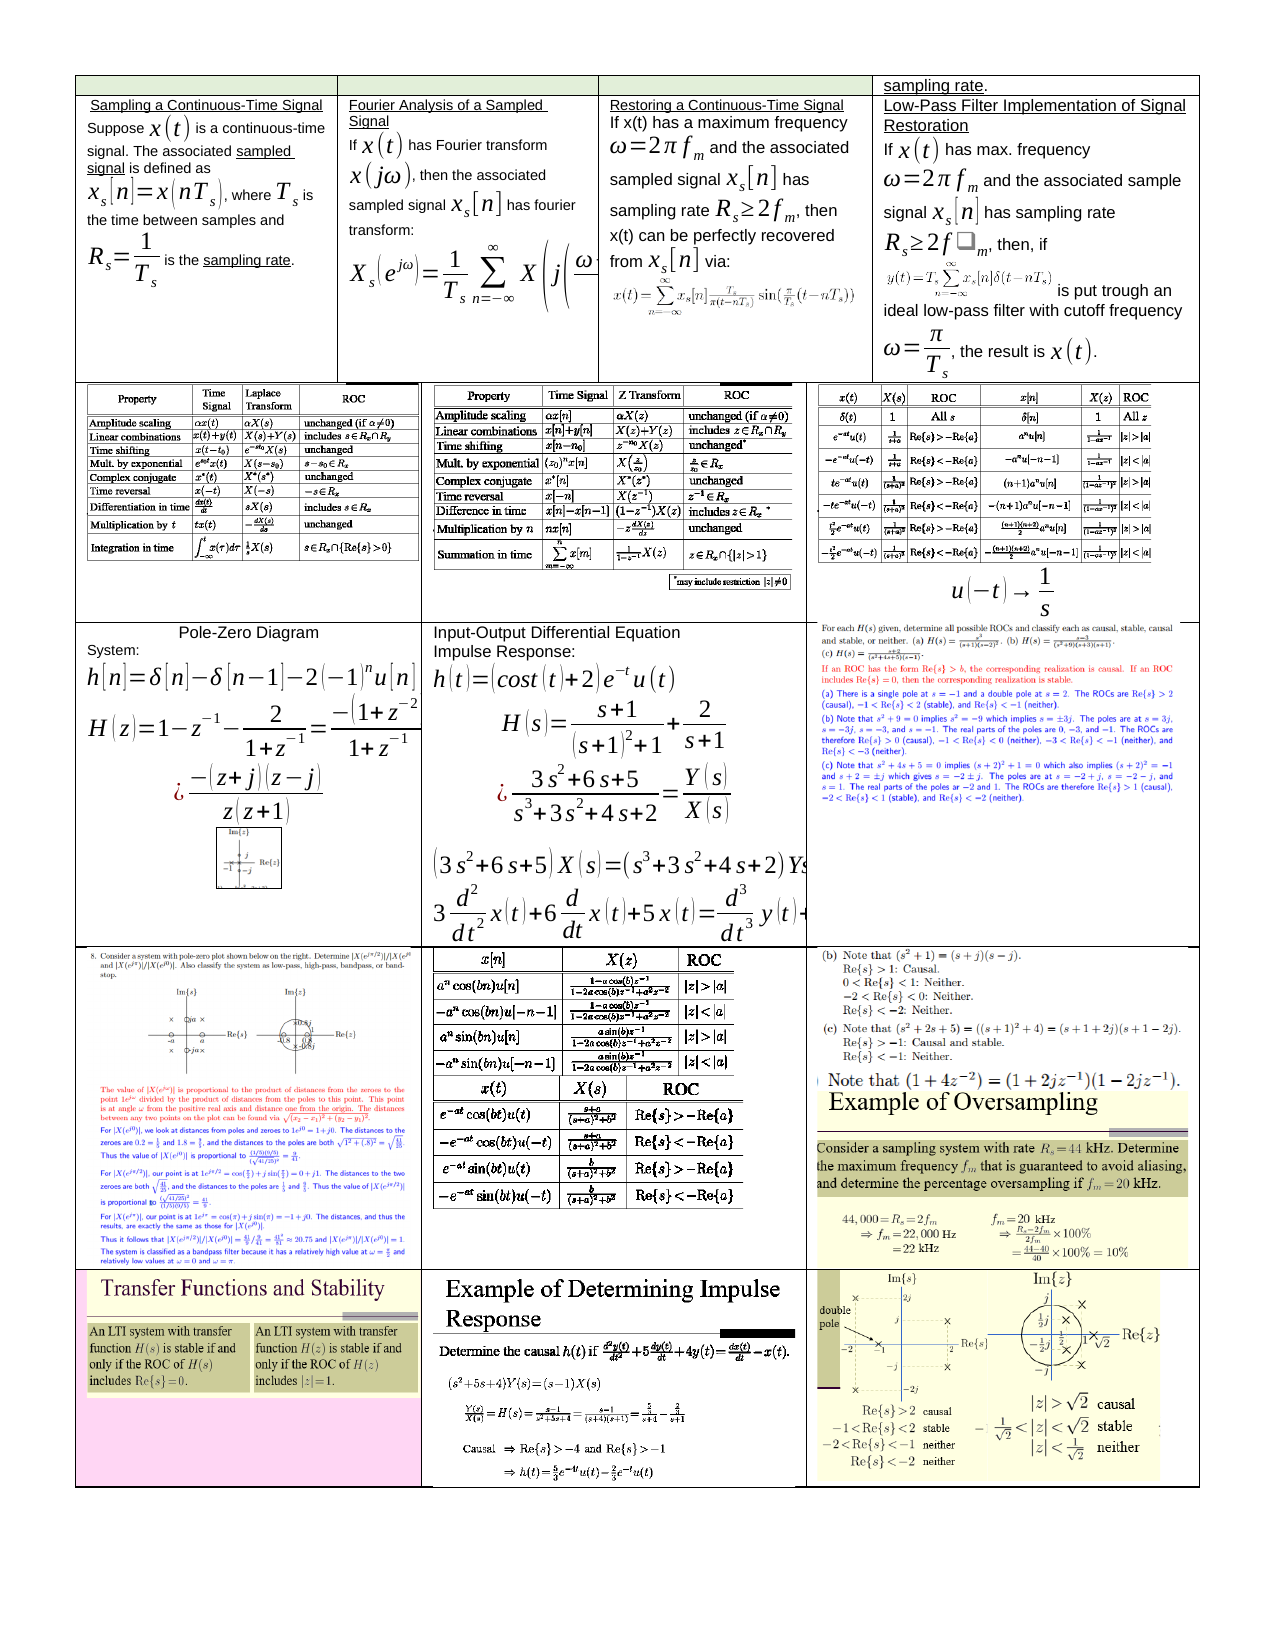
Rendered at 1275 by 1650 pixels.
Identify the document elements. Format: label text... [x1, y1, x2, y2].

table_cell [76, 1270, 421, 1486]
table_cell Sampling a Continuous-Time Signal Suppose is a continuous-time signal. The associated sampled signal is defined as , where is the time between samples and is the sampling rate. [76, 96, 337, 382]
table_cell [76, 76, 337, 95]
table_cell Fourier Analysis of a Sampled Signal If has Fourier transform , then the associated sampled signal has fourier transform: [338, 96, 598, 382]
table_cell [807, 623, 1199, 946]
picture [86, 947, 411, 1269]
table_cell Pole-Zero Diagram System: [76, 623, 421, 946]
table_cell [76, 948, 86, 1269]
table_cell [873, 76, 1199, 95]
table_cell [807, 383, 1199, 622]
table_cell [76, 383, 421, 622]
picture [883, 260, 1053, 297]
table_cell [796, 1270, 806, 1486]
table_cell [338, 76, 598, 95]
picture [217, 828, 281, 888]
table_cell [422, 948, 806, 1269]
picture [817, 947, 1189, 1268]
picture [86, 1270, 421, 1398]
picture [817, 1270, 1161, 1481]
table_cell Low-Pass Filter Implementation of Signal Restoration If has max. frequency and the associated sample signal has sampling rate , then, if is put trough an ideal low-pass filter with cutoff frequency , the result is . [873, 96, 1199, 382]
table_cell [422, 383, 806, 622]
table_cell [599, 76, 872, 95]
table_cell Input-Output Differential Equation Impulse Response: [422, 623, 806, 946]
table_cell [422, 1270, 433, 1486]
table_cell [807, 1270, 1199, 1486]
table_cell Restoring a Continuous-Time Signal If x(t) has a maximum frequency and the associated sampled signal has sampling rate , then x(t) can be perfectly recovered from via: [599, 96, 872, 382]
table_cell [411, 948, 421, 1269]
table_cell [807, 948, 1199, 1269]
picture [817, 622, 1181, 805]
picture [609, 276, 856, 317]
